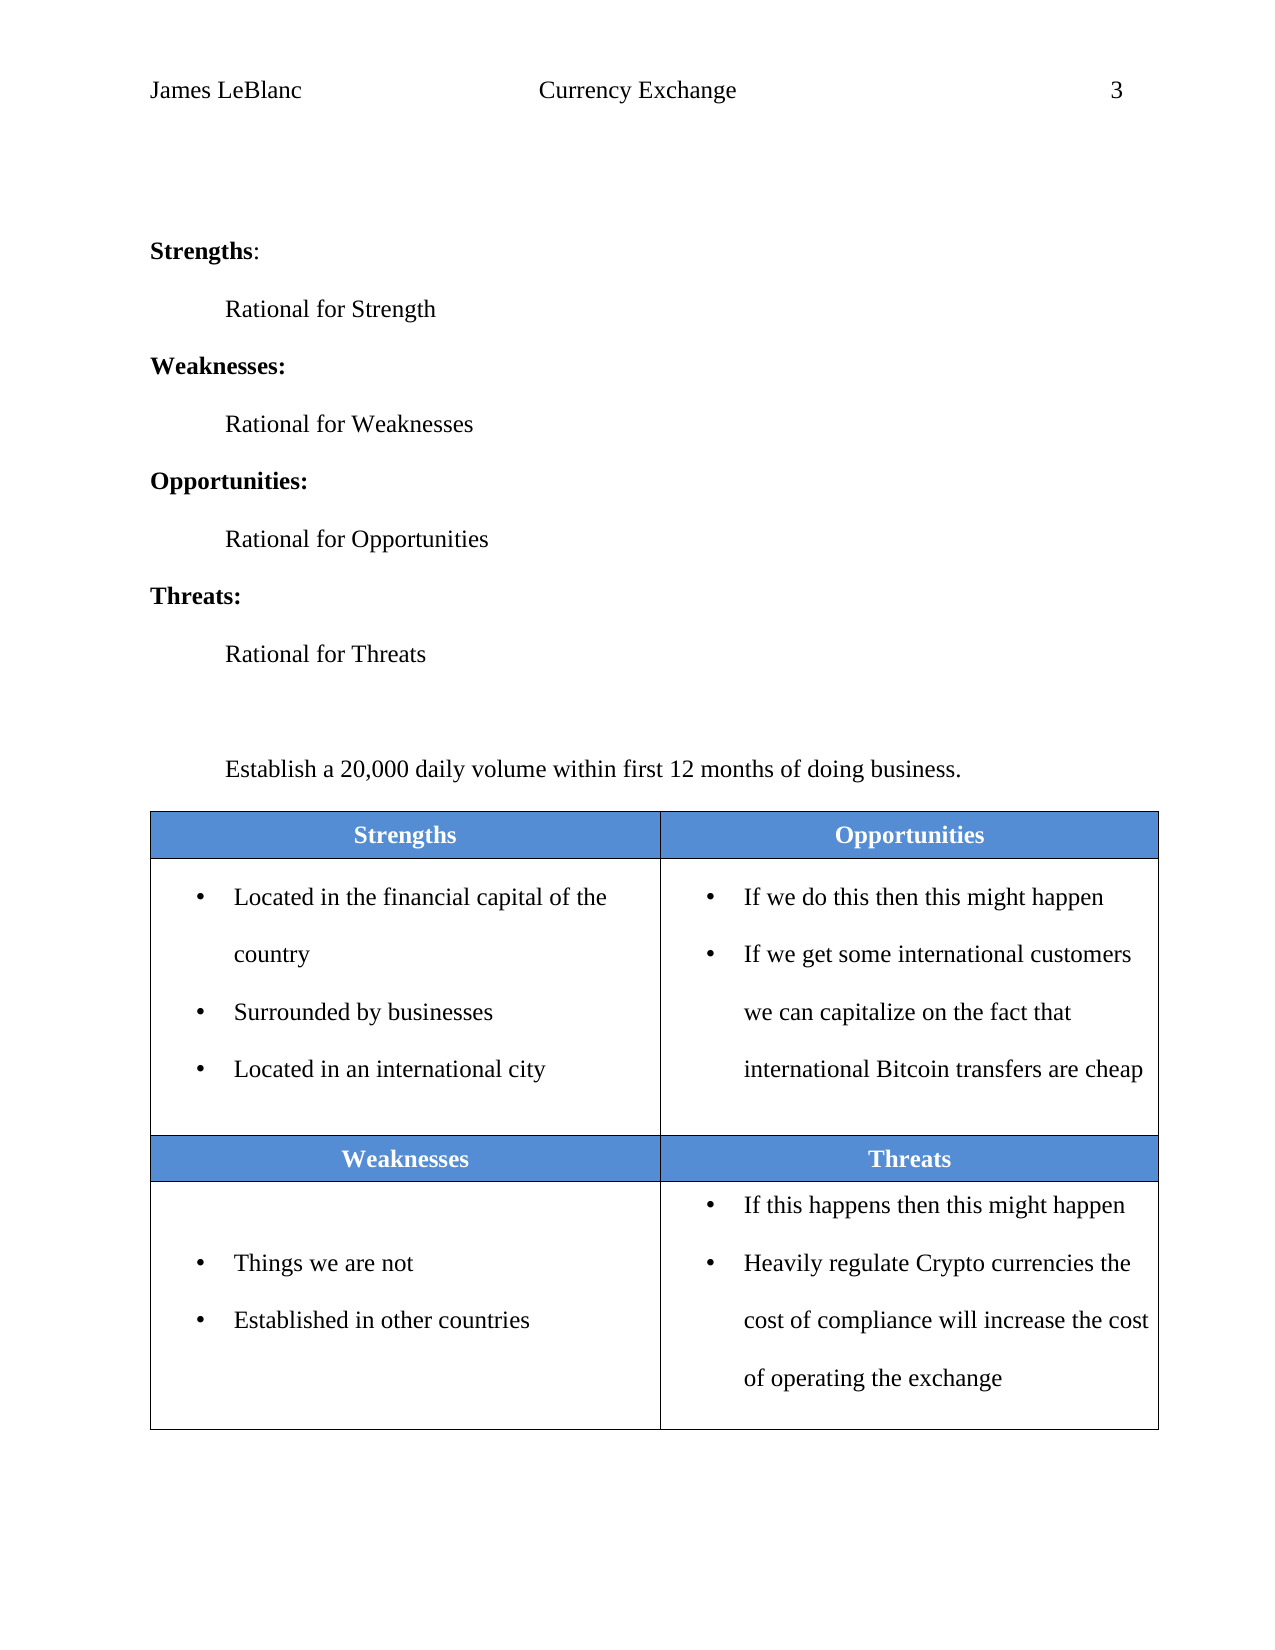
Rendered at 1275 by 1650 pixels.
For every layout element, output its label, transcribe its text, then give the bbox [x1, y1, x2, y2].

text Establish a 20,000 daily volume within first 12 months of doing business. [150, 754, 1125, 782]
text Rational for Opportunities [150, 524, 1125, 552]
table_cell Threats [661, 1136, 1158, 1181]
table_cell If this happens then this might happen Heavily regulate Crypto currencies the cost of compliance will increase the cost of operating the exchange [661, 1182, 1158, 1429]
text Rational for Threats [150, 639, 1125, 667]
text Rational for Weaknesses [150, 409, 1125, 437]
text Threats: [150, 581, 1125, 610]
text Rational for Strength [150, 294, 1125, 322]
text Weaknesses: [150, 351, 1125, 380]
table_cell Things we are not Established in other countries [151, 1182, 660, 1429]
text Strengths: [150, 236, 1125, 265]
table_cell If we do this then this might happen If we get some international customers we can capitalize on the fact that international Bitcoin transfers are cheap [661, 859, 1158, 1135]
table_cell Located in the financial capital of the country Surrounded by businesses Located in an international city [151, 859, 660, 1135]
table_cell Weaknesses [151, 1136, 660, 1181]
text Opportunities: [150, 466, 1125, 495]
table_header Strengths [151, 812, 660, 858]
table_header Opportunities [661, 812, 1158, 858]
